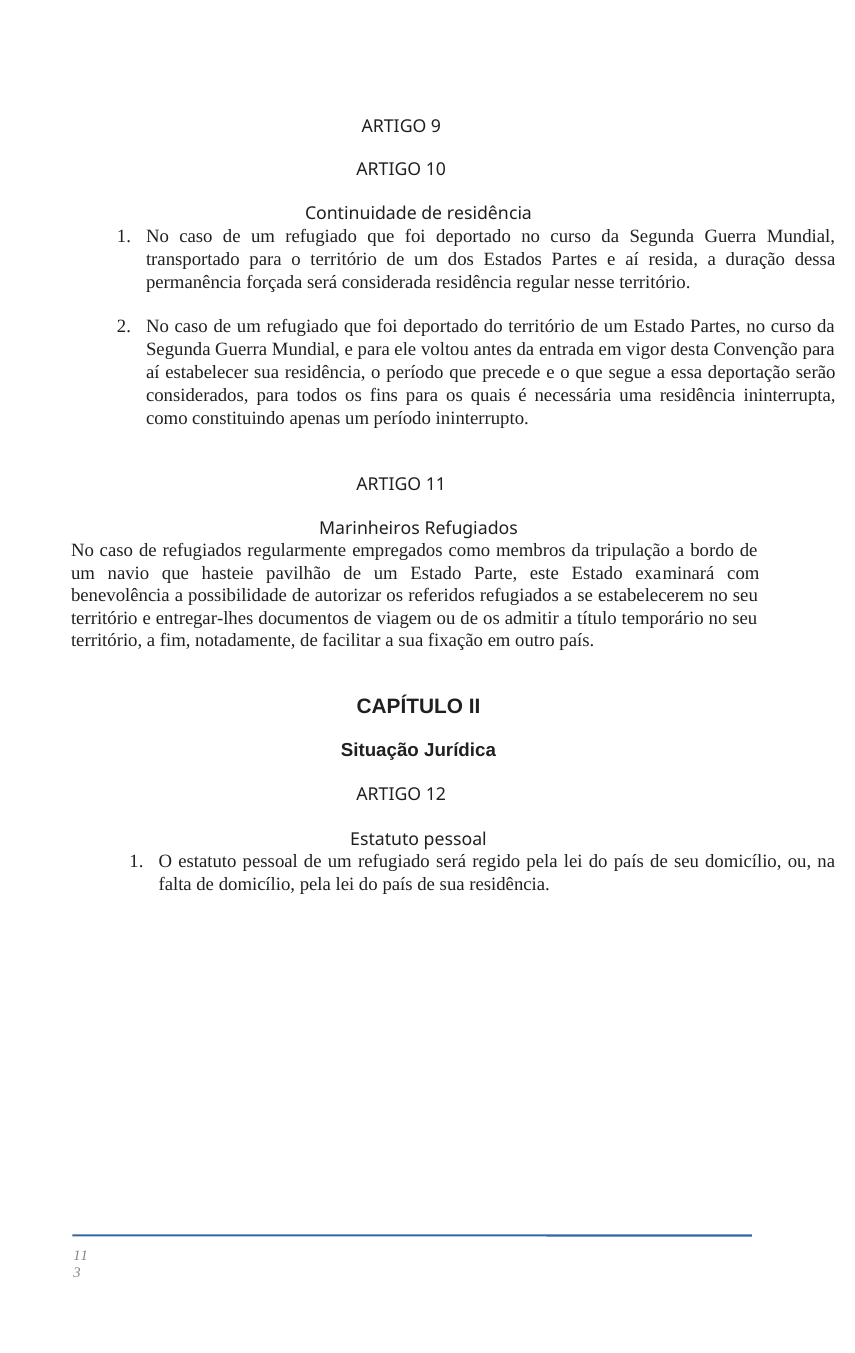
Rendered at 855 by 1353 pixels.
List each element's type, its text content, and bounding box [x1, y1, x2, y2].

text Situação Jurídica [0, 738, 836, 760]
text Marinheiros Refugiados [0, 516, 836, 539]
text ARTIGO 10 [356, 156, 836, 179]
text Estatuto pessoal [0, 826, 836, 850]
text CAPÍTULO II [0, 694, 836, 718]
text ARTIGO 11 [356, 471, 836, 495]
list No caso de um refugiado que foi deportado do território de um Estado Partes, no curso da Segunda Guerra Mundial, e para ele voltou antes da entrada em vigor desta Convenção para aí estabelecer sua residência, o período que precede e o que segue a essa deportação serão considerados, para todos os fins para os quais é necessária uma residência ininterrupta, como constituindo apenas um período ininterrupto. [117, 314, 836, 428]
text Continuidade de residência [0, 200, 836, 224]
list O estatuto pessoal de um refugiado será regido pela lei do país de seu domicílio, ou, na falta de domicílio, pela lei do país de sua residência. [129, 850, 836, 895]
text ARTIGO 12 [356, 782, 836, 805]
list No caso de um refugiado que foi deportado no curso da Segunda Guerra Mundial, transportado para o território de um dos Estados Partes e aí resida, a duração dessa permanência forçada será considerada residência regular nesse território. [117, 224, 836, 292]
text No caso de refugiados regularmente empregados como membros da tripulação a bordo de um navio que hasteie pavilhão de um Estado Parte, este Estado examinará com benevolência a possibilidade de autorizar os referidos refugiados a se estabelecerem no seu território e entregar-lhes documentos de viagem ou de os admitir a título temporário no seu território, a fim, notadamente, de facilitar a sua fixação em outro país. [71, 539, 759, 651]
